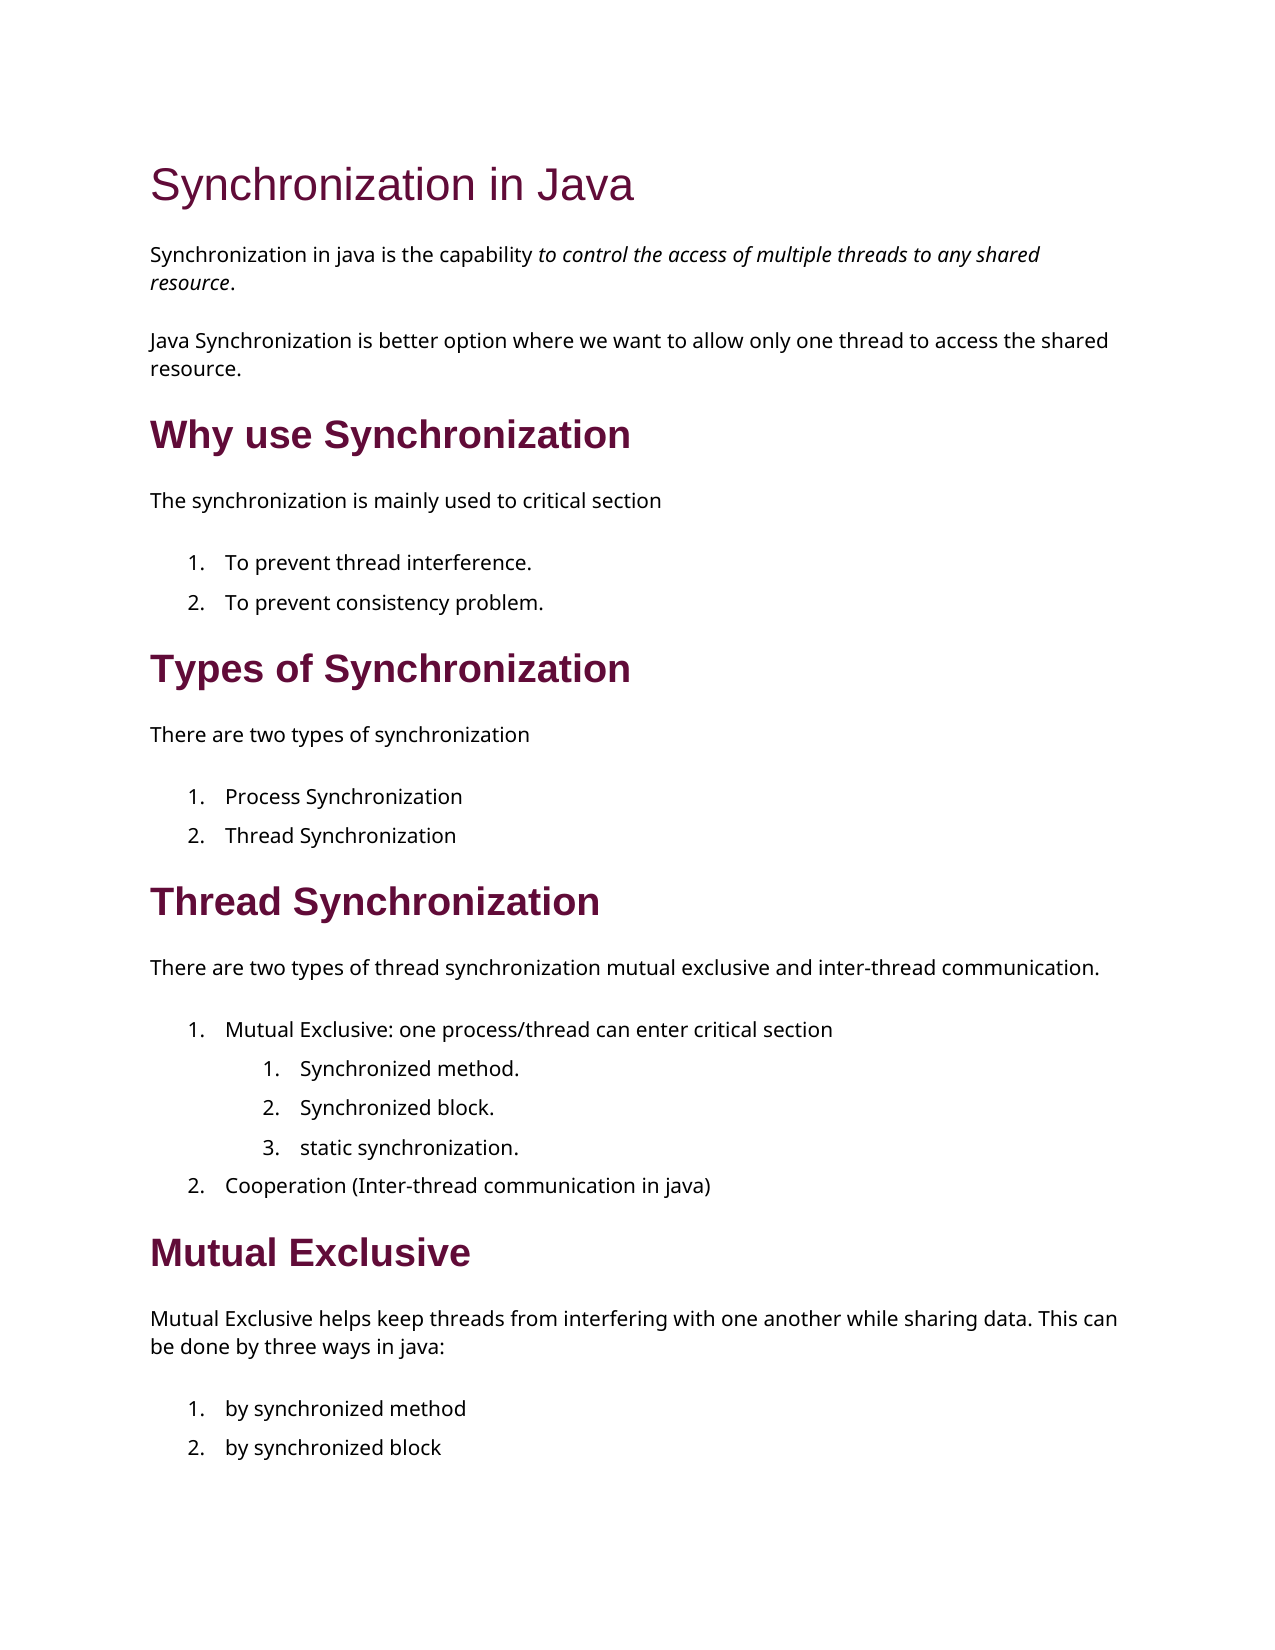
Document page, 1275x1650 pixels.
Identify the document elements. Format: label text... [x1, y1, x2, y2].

text Mutual Exclusive helps keep threads from interfering with one another while sharing data. This can be done by three ways in java: [150, 1304, 1125, 1361]
list To prevent consistency problem. [187, 583, 1125, 616]
text Synchronization in java is the capability to control the access of multiple threads to any shared resource. [150, 240, 1125, 297]
subtitle Types of Synchronization [150, 645, 1125, 691]
text The synchronization is mainly used to critical section [150, 487, 1125, 515]
list Thread Synchronization [187, 817, 1125, 849]
text There are two types of thread synchronization mutual exclusive and inter-thread communication. [150, 953, 1125, 982]
list Synchronized block. [262, 1089, 1125, 1122]
text Synchronization in Java [150, 158, 1125, 211]
list by synchronized method [187, 1390, 1125, 1423]
list Cooperation (Inter-thread communication in java) [187, 1167, 1125, 1200]
list by synchronized block [187, 1429, 1125, 1462]
list To prevent thread interference. [187, 544, 1125, 577]
list Synchronized method. [262, 1050, 1125, 1083]
list static synchronization. [262, 1128, 1125, 1161]
subtitle Mutual Exclusive [150, 1229, 1125, 1275]
text There are two types of synchronization [150, 720, 1125, 748]
subtitle Thread Synchronization [150, 879, 1125, 924]
list Mutual Exclusive: one process/thread can enter critical section [187, 1011, 1125, 1044]
list Process Synchronization [187, 778, 1125, 810]
text Java Synchronization is better option where we want to allow only one thread to access the shared resource. [150, 326, 1125, 383]
subtitle Why use Synchronization [150, 412, 1125, 457]
